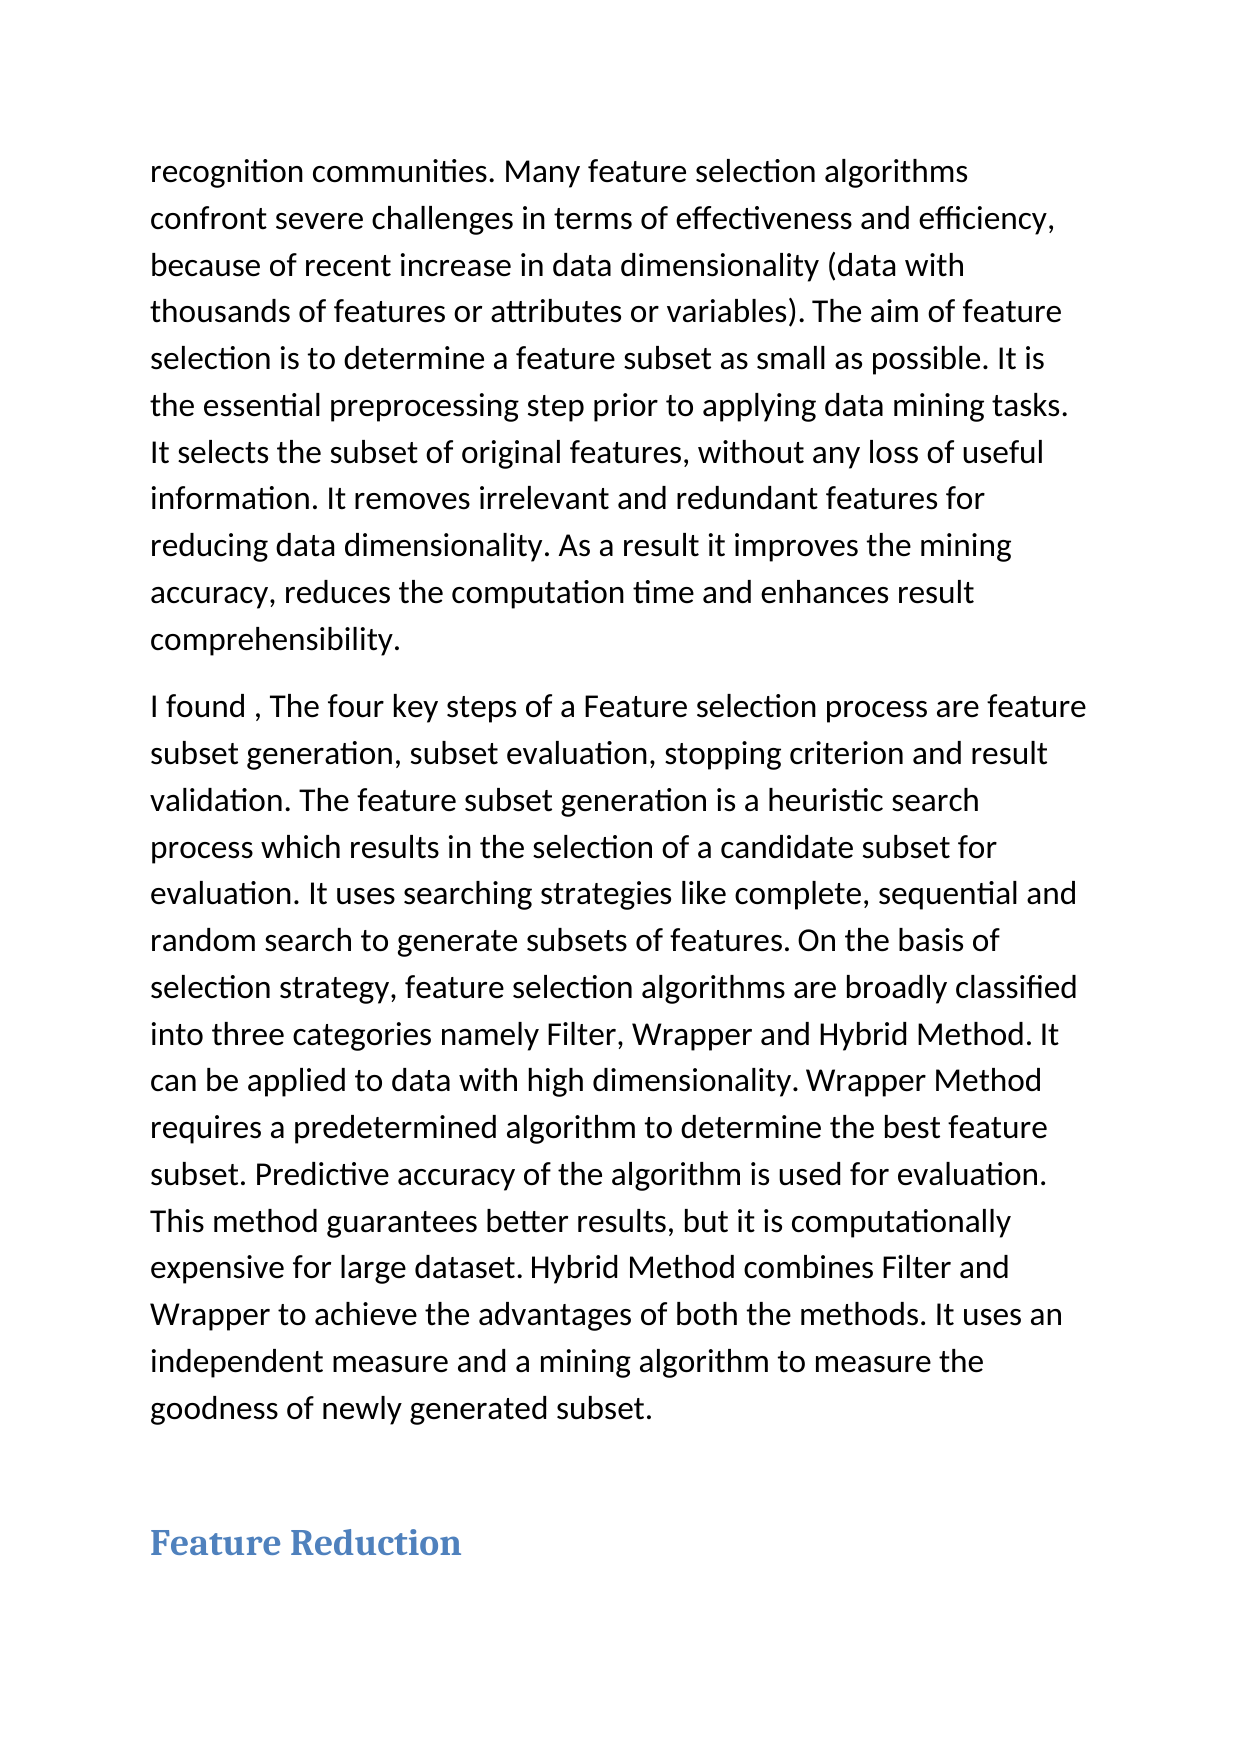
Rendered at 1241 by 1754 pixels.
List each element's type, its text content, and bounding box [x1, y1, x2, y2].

subtitle Feature Reduction [150, 1522, 1090, 1565]
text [150, 150, 1090, 658]
text I found , The four key steps of a Feature selection process are feature subset generation, subset evaluation, stopping criterion and result validation. The feature subset generation is a heuristic search process which results in the selection of a candidate subset for evaluation. It uses searching strategies like complete, sequential and random search to generate subsets of features. On the basis of selection strategy, feature selection algorithms are broadly classified into three categories namely Filter, Wrapper and Hybrid Method. It can be applied to data with high dimensionality. Wrapper Method requires a predetermined algorithm to determine the best feature subset. Predictive accuracy of the algorithm is used for evaluation. This method guarantees better results, but it is computationally expensive for large dataset. Hybrid Method combines Filter and Wrapper to achieve the advantages of both the methods. It uses an independent measure and a mining algorithm to measure the goodness of newly generated subset. [150, 685, 1090, 1428]
